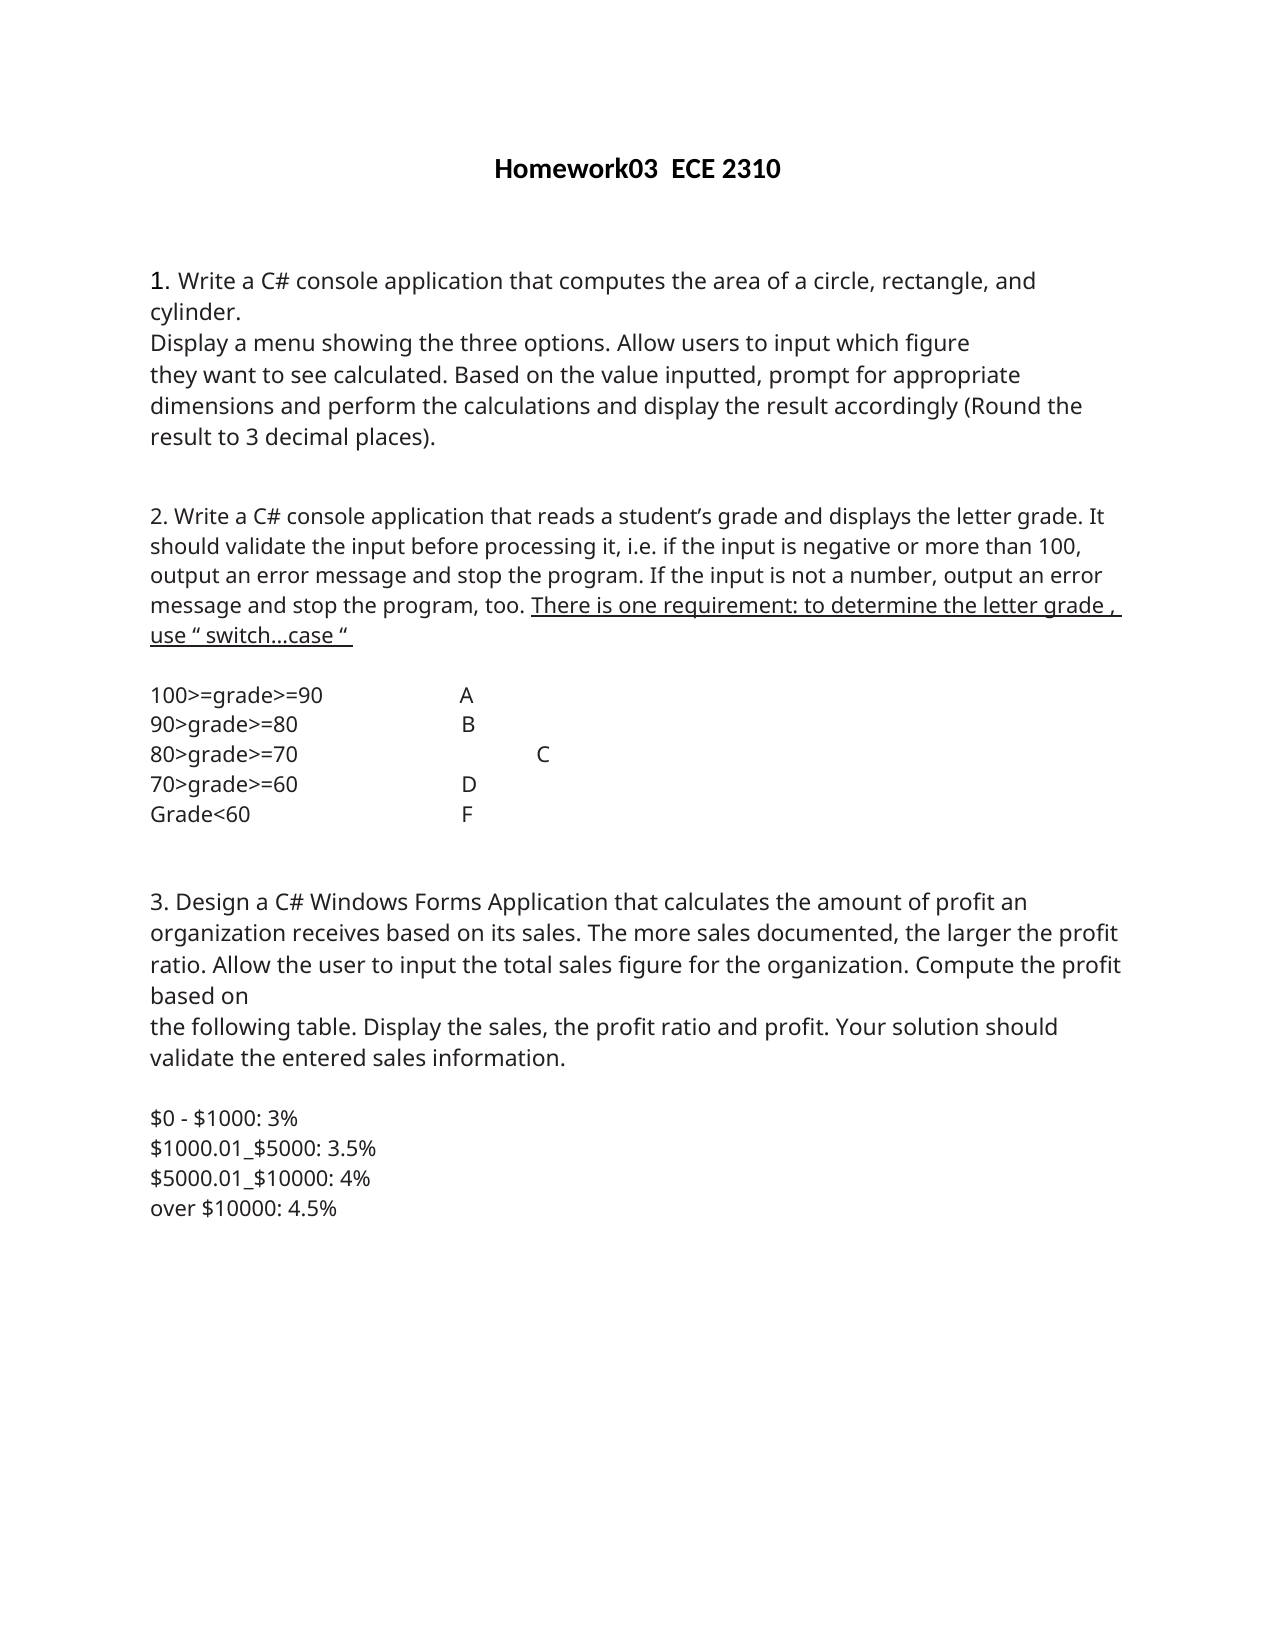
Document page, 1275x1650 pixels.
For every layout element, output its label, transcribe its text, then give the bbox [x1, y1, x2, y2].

text 90>grade>=80 B [150, 709, 1125, 739]
text Display a menu showing the three options. Allow users to input which figure [150, 327, 1125, 358]
text 2. Write a C# console application that reads a student’s grade and displays the letter grade. It should validate the input before processing it, i.e. if the input is negative or more than 100, output an error message and stop the program. If the input is not a number, output an error message and stop the program, too. There is one requirement: to determine the letter grade , use “ switch…case “ [150, 501, 1125, 650]
text 70>grade>=60 D [150, 769, 1125, 799]
text 1. Write a C# console application that computes the area of a circle, rectangle, and cylinder. [150, 265, 1125, 327]
text $1000.01_$5000: 3.5% [150, 1133, 1125, 1163]
text $0 - $1000: 3% [150, 1103, 1125, 1133]
text over $10000: 4.5% [150, 1193, 1125, 1223]
text Grade<60 F [150, 799, 1125, 829]
text Homework03 ECE 2310 [150, 150, 1125, 186]
text the following table. Display the sales, the profit ratio and profit. Your solution should validate the entered sales information. [150, 1011, 1125, 1074]
text dimensions and perform the calculations and display the result accordingly (Round the result to 3 decimal places). [150, 390, 1125, 452]
text 3. Design a C# Windows Forms Application that calculates the amount of profit an organization receives based on its sales. The more sales documented, the larger the profit ratio. Allow the user to input the total sales figure for the organization. Compute the profit based on [150, 886, 1125, 1011]
text $5000.01_$10000: 4% [150, 1163, 1125, 1193]
text 100>=grade>=90 A [150, 680, 1125, 709]
text they want to see calculated. Based on the value inputted, prompt for appropriate [150, 358, 1125, 390]
text 80>grade>=70 C [150, 739, 1125, 769]
